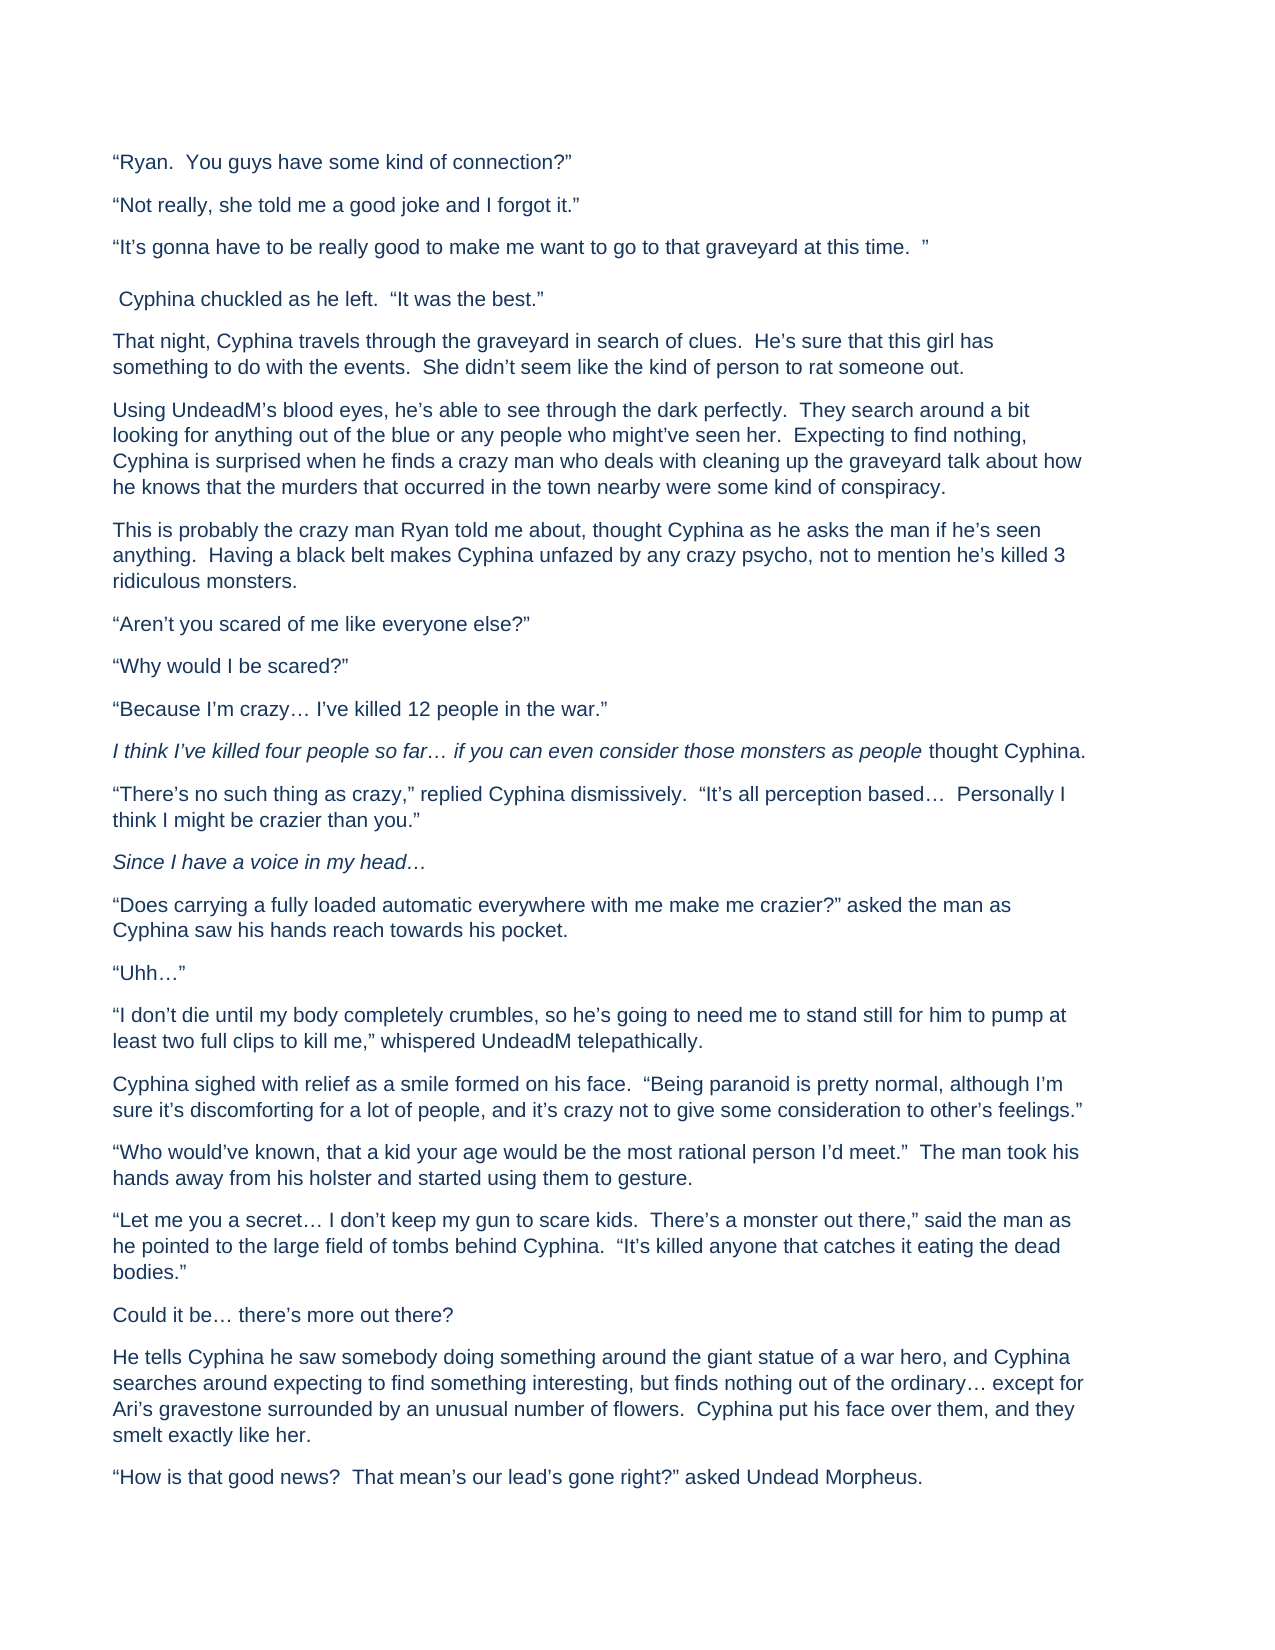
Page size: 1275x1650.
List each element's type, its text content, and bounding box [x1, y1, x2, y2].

text “There’s no such thing as crazy,” replied Cyphina dismissively. “It’s all perception based… Personally I think I might be crazier than you.” [112, 782, 1087, 831]
text I think I’ve killed four people so far… if you can even consider those monsters as people thought Cyphina. [112, 739, 1087, 763]
text “Why would I be scared?” [112, 654, 1087, 678]
text This is probably the crazy man Ryan told me about, thought Cyphina as he asks the man if he’s seen anything. Having a black belt makes Cyphina unfazed by any crazy psycho, not to mention he’s killed 3 ridiculous monsters. [112, 517, 1087, 593]
text “How is that good news? That mean’s our lead’s gone right?” asked Undead Morpheus. [112, 1465, 1087, 1489]
text Cyphina sighed with relief as a smile formed on his face. “Being paranoid is pretty normal, although I’m sure it’s discomforting for a lot of people, and it’s crazy not to give some consideration to other’s feelings.” [112, 1072, 1087, 1121]
text “Not really, she told me a good joke and I forgot it.” [112, 192, 1087, 216]
text “Who would’ve known, that a kid your age would be the most rational person I’d meet.” The man took his hands away from his holster and started using them to gesture. [112, 1140, 1087, 1190]
text Since I have a voice in my head… [112, 850, 1087, 874]
text That night, Cyphina travels through the graveyard in search of clues. He’s sure that this girl has something to do with the events. She didn’t seem like the kind of person to rat someone out. [112, 329, 1087, 379]
text “Aren’t you scared of me like everyone else?” [112, 612, 1087, 636]
text “Because I’m crazy… I’ve killed 12 people in the war.” [112, 697, 1087, 721]
text “Ryan. You guys have some kind of connection?” [112, 150, 1087, 174]
text Using UndeadM’s blood eyes, he’s able to see through the dark perfectly. They search around a bit looking for anything out of the blue or any people who might’ve seen her. Expecting to find nothing, Cyphina is surprised when he finds a crazy man who deals with cleaning up the graveyard talk about how he knows that the murders that occurred in the town nearby were some kind of conspiracy. [112, 397, 1087, 499]
text He tells Cyphina he saw somebody doing something around the giant statue of a war hero, and Cyphina searches around expecting to find something interesting, but finds nothing out of the ordinary… except for Ari’s gravestone surrounded by an unusual number of flowers. Cyphina put his face over them, and they smelt exactly like her. [112, 1345, 1087, 1446]
text Could it be… there’s more out there? [112, 1302, 1087, 1326]
text “Let me you a secret… I don’t keep my gun to scare kids. There’s a monster out there,” said the man as he pointed to the large field of tombs behind Cyphina. “It’s killed anyone that catches it eating the dead bodies.” [112, 1208, 1087, 1284]
text “It’s gonna have to be really good to make me want to go to that graveyard at this time. ” Cyphina chuckled as he left. “It was the best.” [112, 235, 1087, 311]
text “Does carrying a fully loaded automatic everywhere with me make me crazier?” asked the man as Cyphina saw his hands reach towards his pocket. [112, 892, 1087, 942]
text “I don’t die until my body completely crumbles, so he’s going to need me to stand still for him to pump at least two full clips to kill me,” whispered UndeadM telepathically. [112, 1003, 1087, 1053]
text “Uhh…” [112, 961, 1087, 985]
